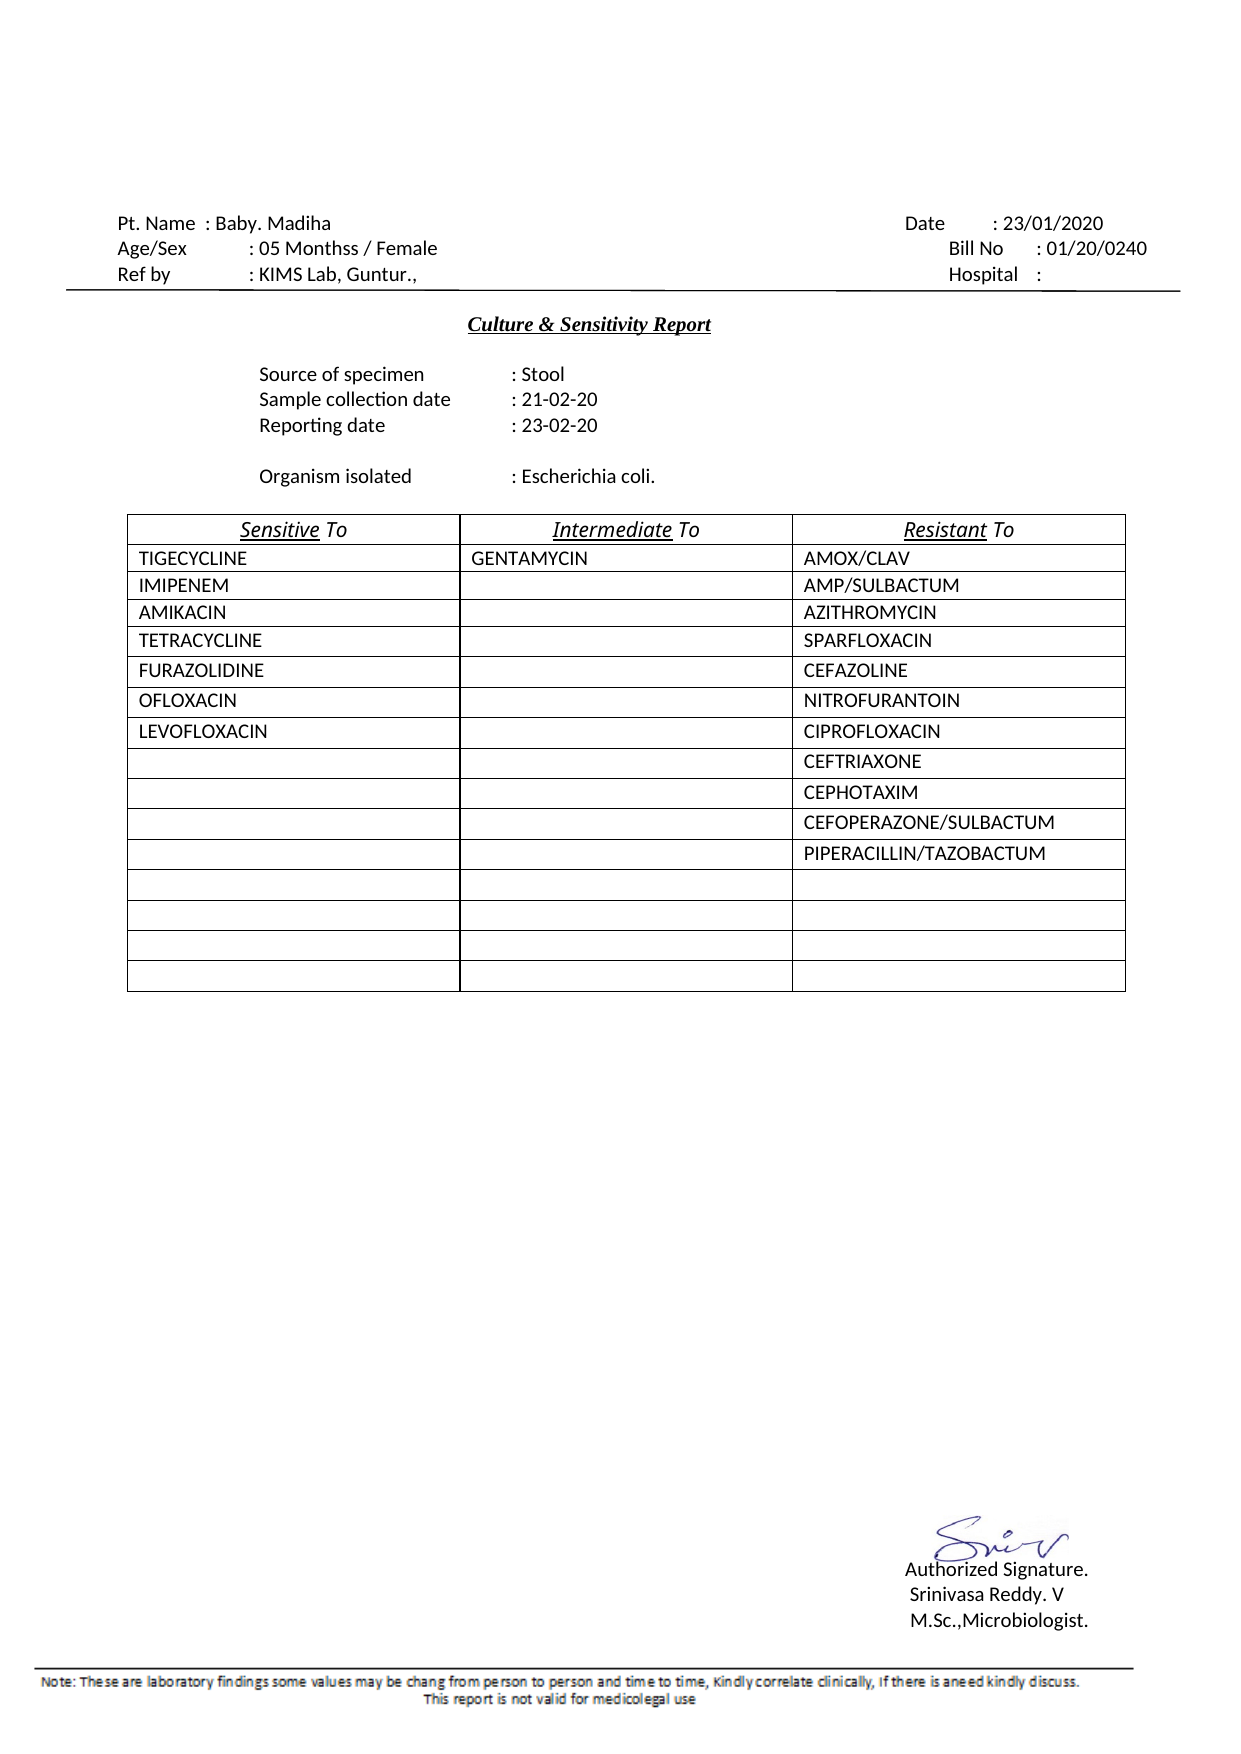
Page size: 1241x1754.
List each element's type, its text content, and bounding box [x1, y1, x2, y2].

text Age/Sex : 05 Monthss / Female Bill No : 01/20/0240 [74, 235, 1210, 261]
table_cell IMIPENEM [128, 572, 459, 598]
table_cell NITROFURANTOIN [793, 688, 1125, 717]
table_cell CIPROFLOXACIN [793, 718, 1125, 747]
table_cell [461, 657, 792, 687]
table_cell [461, 779, 792, 808]
table_cell [793, 901, 1125, 930]
text Pt. Name : Baby. Madiha Date : 23/01/2020 [74, 210, 1210, 235]
table_cell CEFOPERAZONE/SULBACTUM [793, 809, 1125, 839]
table_cell AMOX/CLAV [793, 545, 1125, 571]
table_header Resistant To [793, 515, 1125, 544]
table_header Sensitive To [128, 515, 459, 544]
table_cell TIGECYCLINE [128, 545, 459, 571]
text M.Sc.,Microbiologist. [861, 1607, 1210, 1632]
text Reporting date : 23-02-20 [259, 412, 1210, 437]
table_cell [128, 840, 459, 869]
table_cell [128, 809, 459, 839]
text Authorized Signature. [905, 1556, 1210, 1582]
table_cell CEFTRIAXONE [793, 749, 1125, 778]
table_cell [461, 870, 792, 899]
table_cell [793, 961, 1125, 991]
table_cell PIPERACILLIN/TAZOBACTUM [793, 840, 1125, 869]
table_cell GENTAMYCIN [461, 545, 792, 571]
table_cell [128, 901, 459, 930]
table_cell [793, 870, 1125, 899]
table_cell [461, 688, 792, 717]
picture [30, 1665, 1137, 1709]
table_cell [128, 779, 459, 808]
table_cell [461, 627, 792, 656]
table_cell [461, 718, 792, 747]
text Ref by : KIMS Lab, Guntur., Hospital : [74, 261, 1210, 286]
text Srinivasa Reddy. V [861, 1582, 1210, 1607]
table_cell AZITHROMYCIN [793, 600, 1125, 626]
table_cell [128, 749, 459, 778]
table_cell [461, 600, 792, 626]
picture [931, 1515, 1069, 1556]
table_cell OFLOXACIN [128, 688, 459, 717]
table_cell [793, 931, 1125, 960]
text Culture & Sensitivity Report [424, 312, 1210, 336]
table_cell LEVOFLOXACIN [128, 718, 459, 747]
table_cell AMP/SULBACTUM [793, 572, 1125, 598]
table_cell AMIKACIN [128, 600, 459, 626]
table_cell [128, 961, 459, 991]
table_cell CEPHOTAXIM [793, 779, 1125, 808]
table_cell [461, 901, 792, 930]
table_cell [461, 749, 792, 778]
table_cell [128, 870, 459, 899]
text Organism isolated : Escherichia coli. [259, 463, 1210, 488]
text Source of specimen : Stool [259, 361, 1210, 387]
table_cell FURAZOLIDINE [128, 657, 459, 687]
table_cell [461, 572, 792, 598]
table_cell TETRACYCLINE [128, 627, 459, 656]
table_cell [128, 931, 459, 960]
table_cell [461, 961, 792, 991]
table_cell [461, 931, 792, 960]
table_cell [461, 809, 792, 839]
table_cell CEFAZOLINE [793, 657, 1125, 687]
table_cell [461, 840, 792, 869]
text Sample collection date : 21-02-20 [259, 387, 1210, 412]
table_cell SPARFLOXACIN [793, 627, 1125, 656]
table_header Intermediate To [461, 515, 792, 544]
